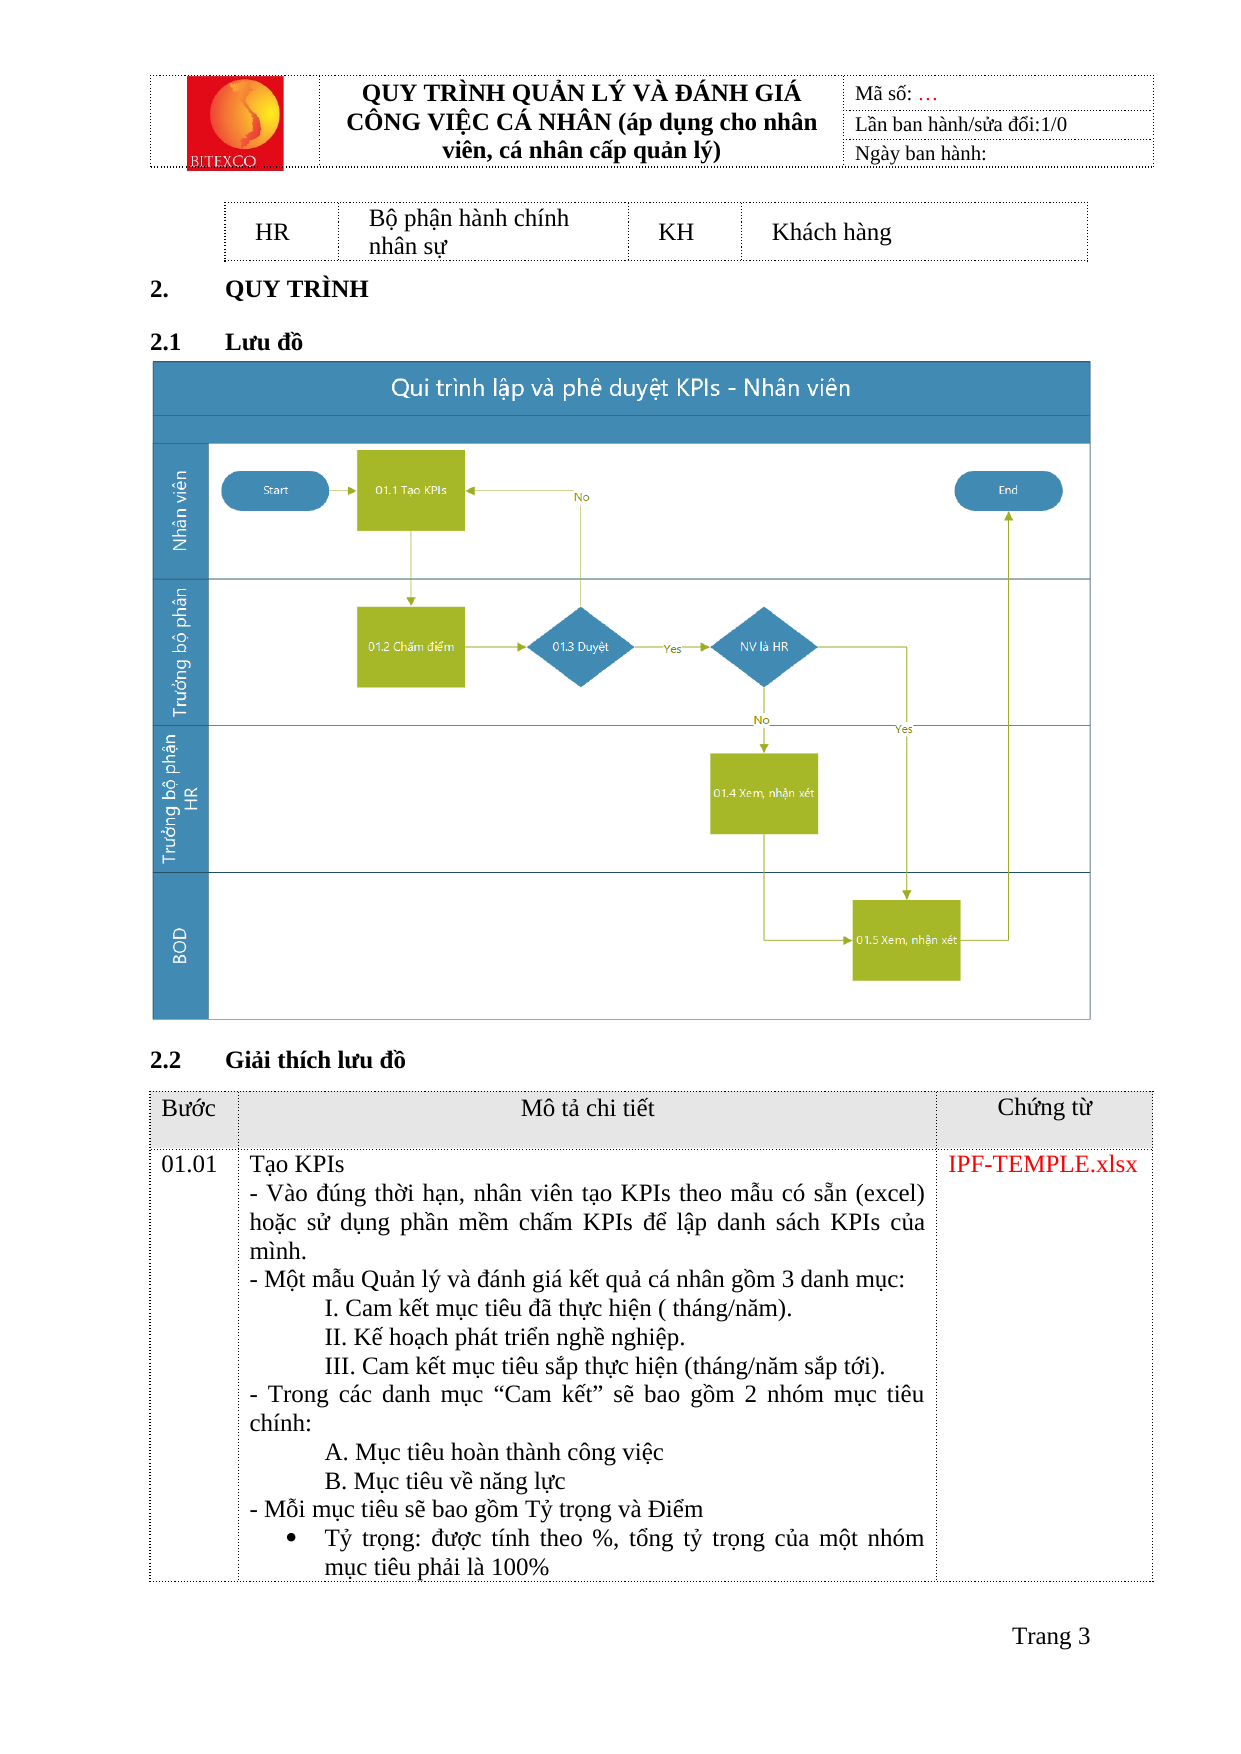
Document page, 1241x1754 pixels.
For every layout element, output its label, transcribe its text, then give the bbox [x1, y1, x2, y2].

table_cell 01.01 [150, 1149, 238, 1581]
subtitle Lưu đồ [150, 327, 1090, 356]
subtitle Giải thích lưu đồ [150, 1045, 1090, 1074]
table_cell KH [628, 202, 742, 260]
picture [150, 360, 1091, 1020]
table_cell Khách hàng [742, 202, 1087, 260]
table_cell HR [225, 202, 338, 260]
table_header Mô tả chi tiết [238, 1091, 937, 1148]
table_cell Bộ phận hành chính nhân sự [339, 202, 628, 260]
picture [187, 75, 284, 172]
table_header Chứng từ [937, 1091, 1153, 1148]
subtitle QUY TRÌNH [150, 274, 1090, 302]
table_cell IPF-TEMPLE.xlsx [937, 1149, 1153, 1581]
table_header Bước [150, 1091, 238, 1148]
